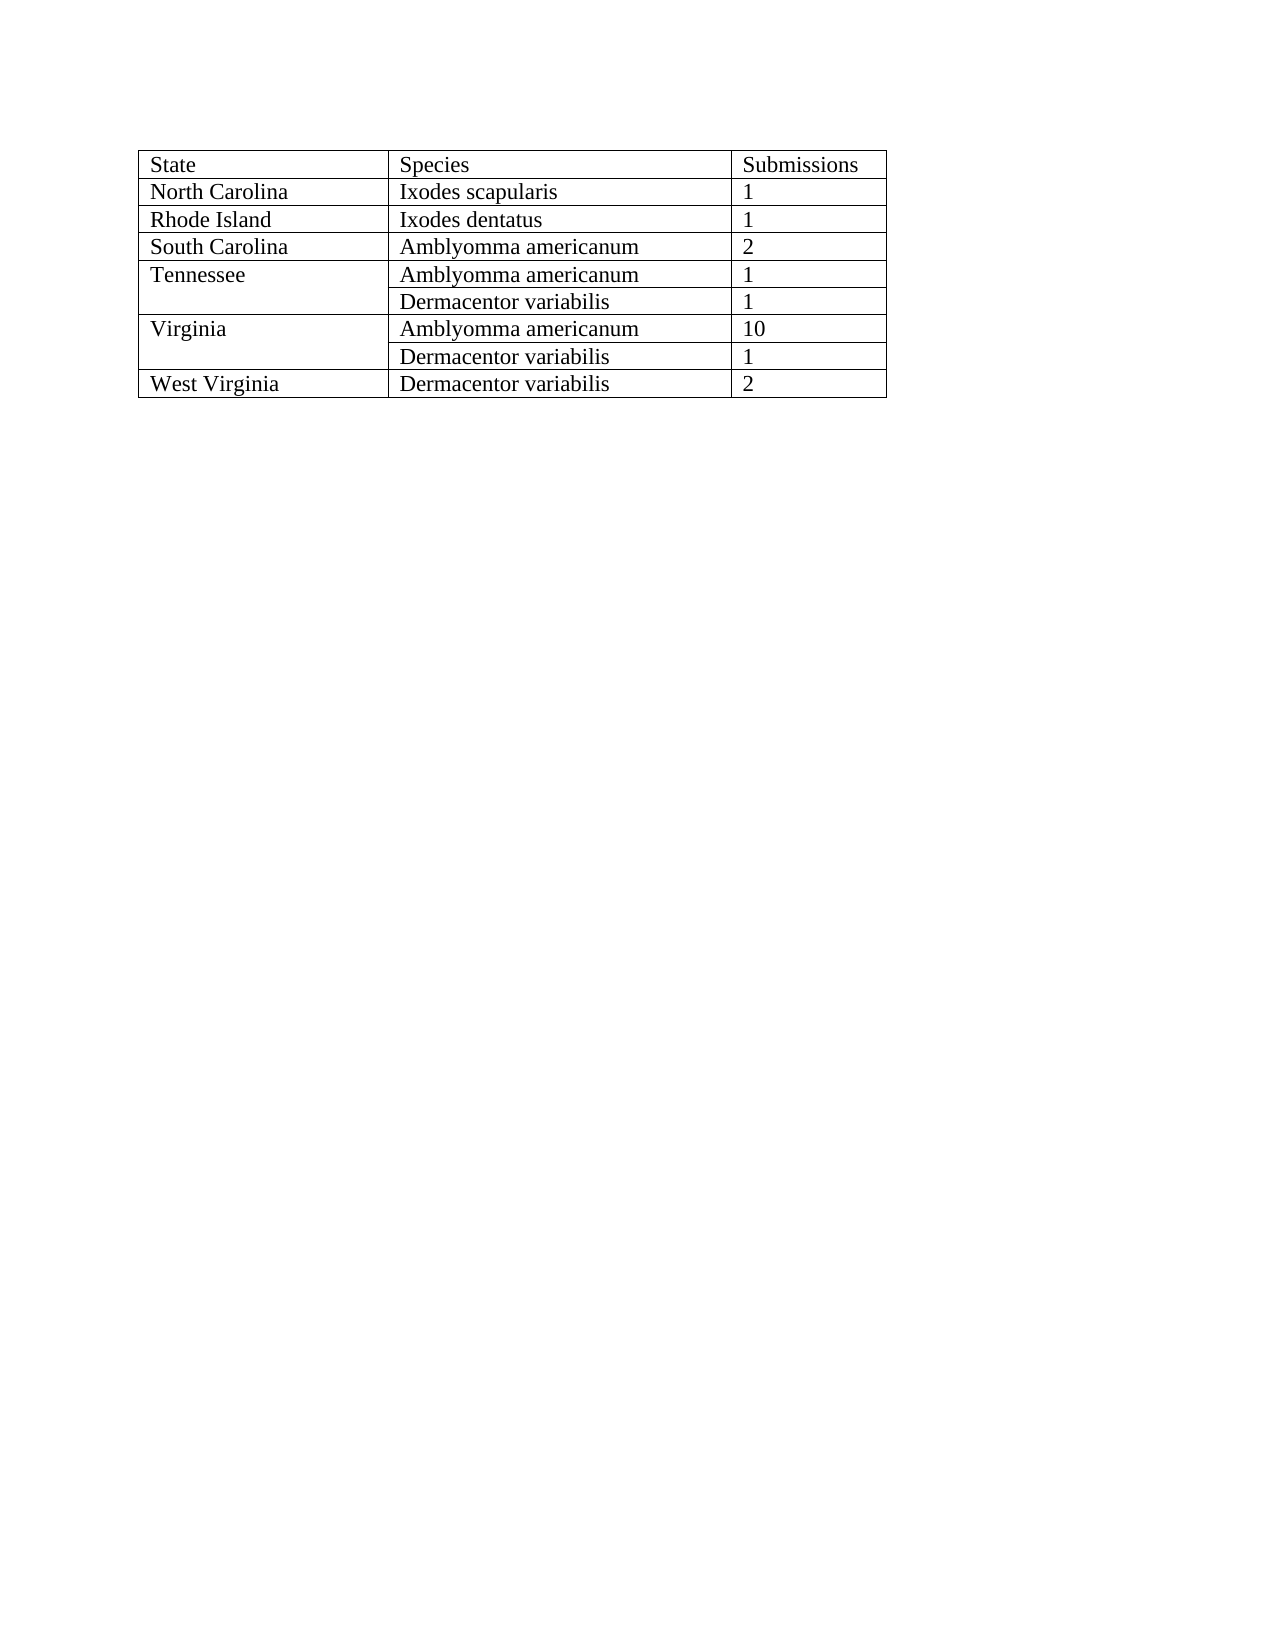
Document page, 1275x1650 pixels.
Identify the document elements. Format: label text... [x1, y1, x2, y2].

table_cell West Virginia [139, 370, 388, 397]
table_cell Dermacentor variabilis [389, 370, 731, 397]
table_cell Amblyomma americanum [389, 261, 731, 287]
table_cell North Carolina [139, 179, 388, 205]
table_cell Dermacentor variabilis [389, 343, 731, 369]
table_cell 2 [732, 370, 886, 397]
table_cell Amblyomma americanum [389, 315, 731, 342]
table_header Submissions [732, 151, 886, 177]
table_cell 1 [732, 343, 886, 369]
table_cell Dermacentor variabilis [389, 288, 731, 314]
table_cell Rhode Island [139, 206, 388, 232]
table_cell Amblyomma americanum [389, 233, 731, 259]
table_cell South Carolina [139, 233, 388, 259]
table_cell Ixodes scapularis [389, 179, 731, 205]
table_cell 1 [732, 206, 886, 232]
table_cell Tennessee [139, 261, 388, 314]
table_cell Virginia [139, 315, 388, 369]
table_header State [139, 151, 388, 177]
table_cell 2 [732, 233, 886, 259]
table_cell 1 [732, 179, 886, 205]
table_cell Ixodes dentatus [389, 206, 731, 232]
table_cell 10 [732, 315, 886, 342]
table_cell 1 [732, 261, 886, 287]
table_cell 1 [732, 288, 886, 314]
table_header Species [389, 151, 731, 177]
